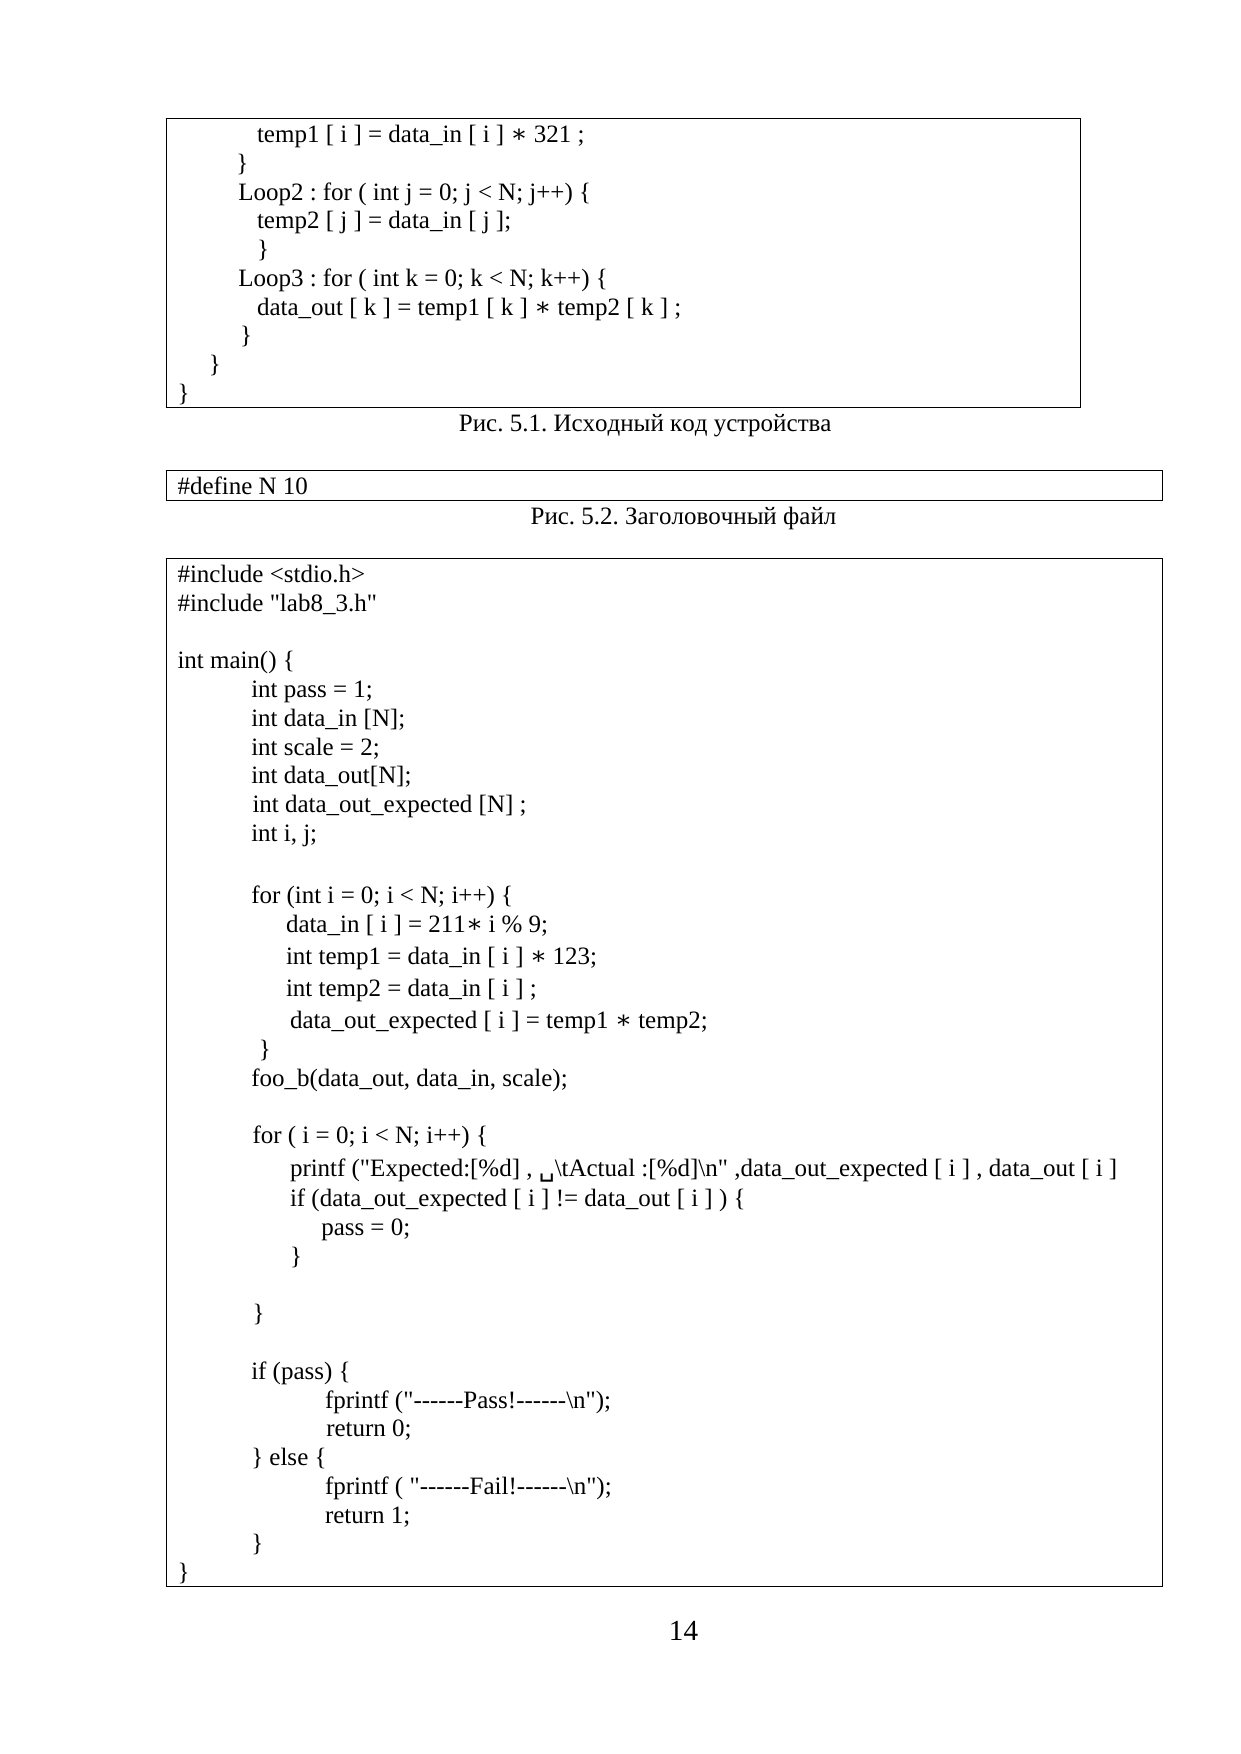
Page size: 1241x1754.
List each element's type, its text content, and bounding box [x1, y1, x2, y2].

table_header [167, 119, 1080, 407]
table_header #define N 10 [167, 471, 1162, 500]
text Рис. 5.1. Исходный код устройства [177, 408, 831, 436]
text Рис. 5.2. Заголовочный файл [177, 501, 1152, 529]
table_header #include <stdio.h> #include "lab8_3.h" int main() { int pass = 1; int data_in [N]; int scale = 2; int data_out[N]; int data_out_expected [N] ; int i, j; for (int i = 0; i < N; i++) { data_in [ i ] = 211∗ i % 9; int temp1 = data_in [ i ] ∗ 123; int temp2 = data_in [ i ] ; data_out_expected [ i ] = temp1 ∗ temp2; } foo_b(data_out, data_in, scale); for ( i = 0; i < N; i++) { printf ("Expected:[%d] , ␣\tActual :[%d]\n" ,data_out_expected [ i ] , data_out [ i ] if (data_out_expected [ i ] != data_out [ i ] ) { pass = 0; } } if (pass) { fprintf ("------Pass!------\n"); return 0; } else { fprintf ( "------Fail!------\n"); return 1; } } [167, 559, 1162, 1586]
